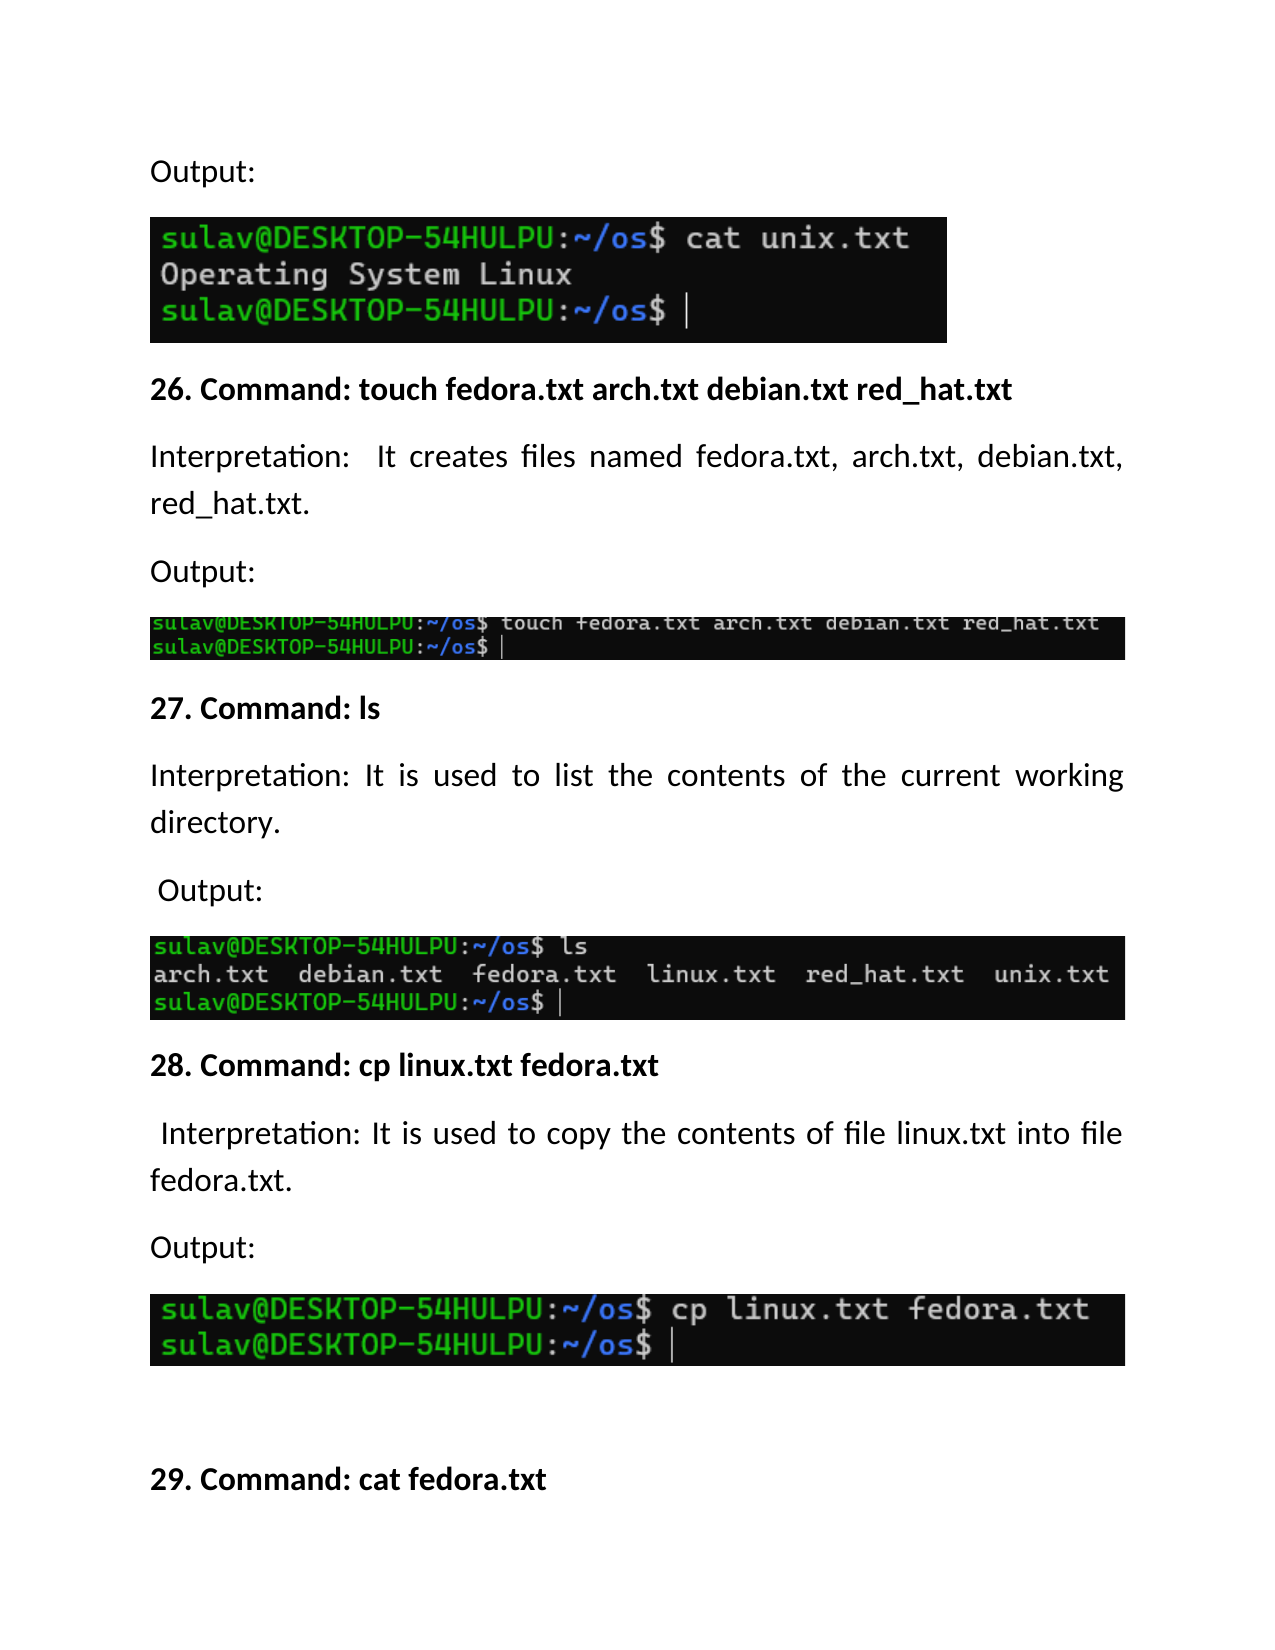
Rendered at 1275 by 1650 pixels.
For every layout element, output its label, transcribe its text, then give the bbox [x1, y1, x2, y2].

text 28. Command: cp linux.txt fedora.txt [150, 1044, 1125, 1085]
text 26. Command: touch fedora.txt arch.txt debian.txt red_hat.txt [150, 368, 1125, 408]
text 29. Command: cat fedora.txt [150, 1458, 1125, 1499]
picture [150, 1294, 1125, 1366]
picture [150, 217, 947, 343]
picture [150, 617, 1125, 660]
text Interpretation: It is used to copy the contents of file linux.txt into file fedora.txt. [150, 1112, 1125, 1199]
text Output: [150, 150, 1125, 191]
picture [150, 936, 1125, 1020]
text Output: [150, 1226, 1125, 1267]
text Output: [150, 549, 1125, 590]
text Interpretation: It creates files named fedora.txt, arch.txt, debian.txt, red_hat.txt. [150, 435, 1125, 523]
text Output: [150, 869, 1125, 909]
text Interpretation: It is used to list the contents of the current working directory. [150, 754, 1125, 842]
text 27. Command: ls [150, 687, 1125, 727]
